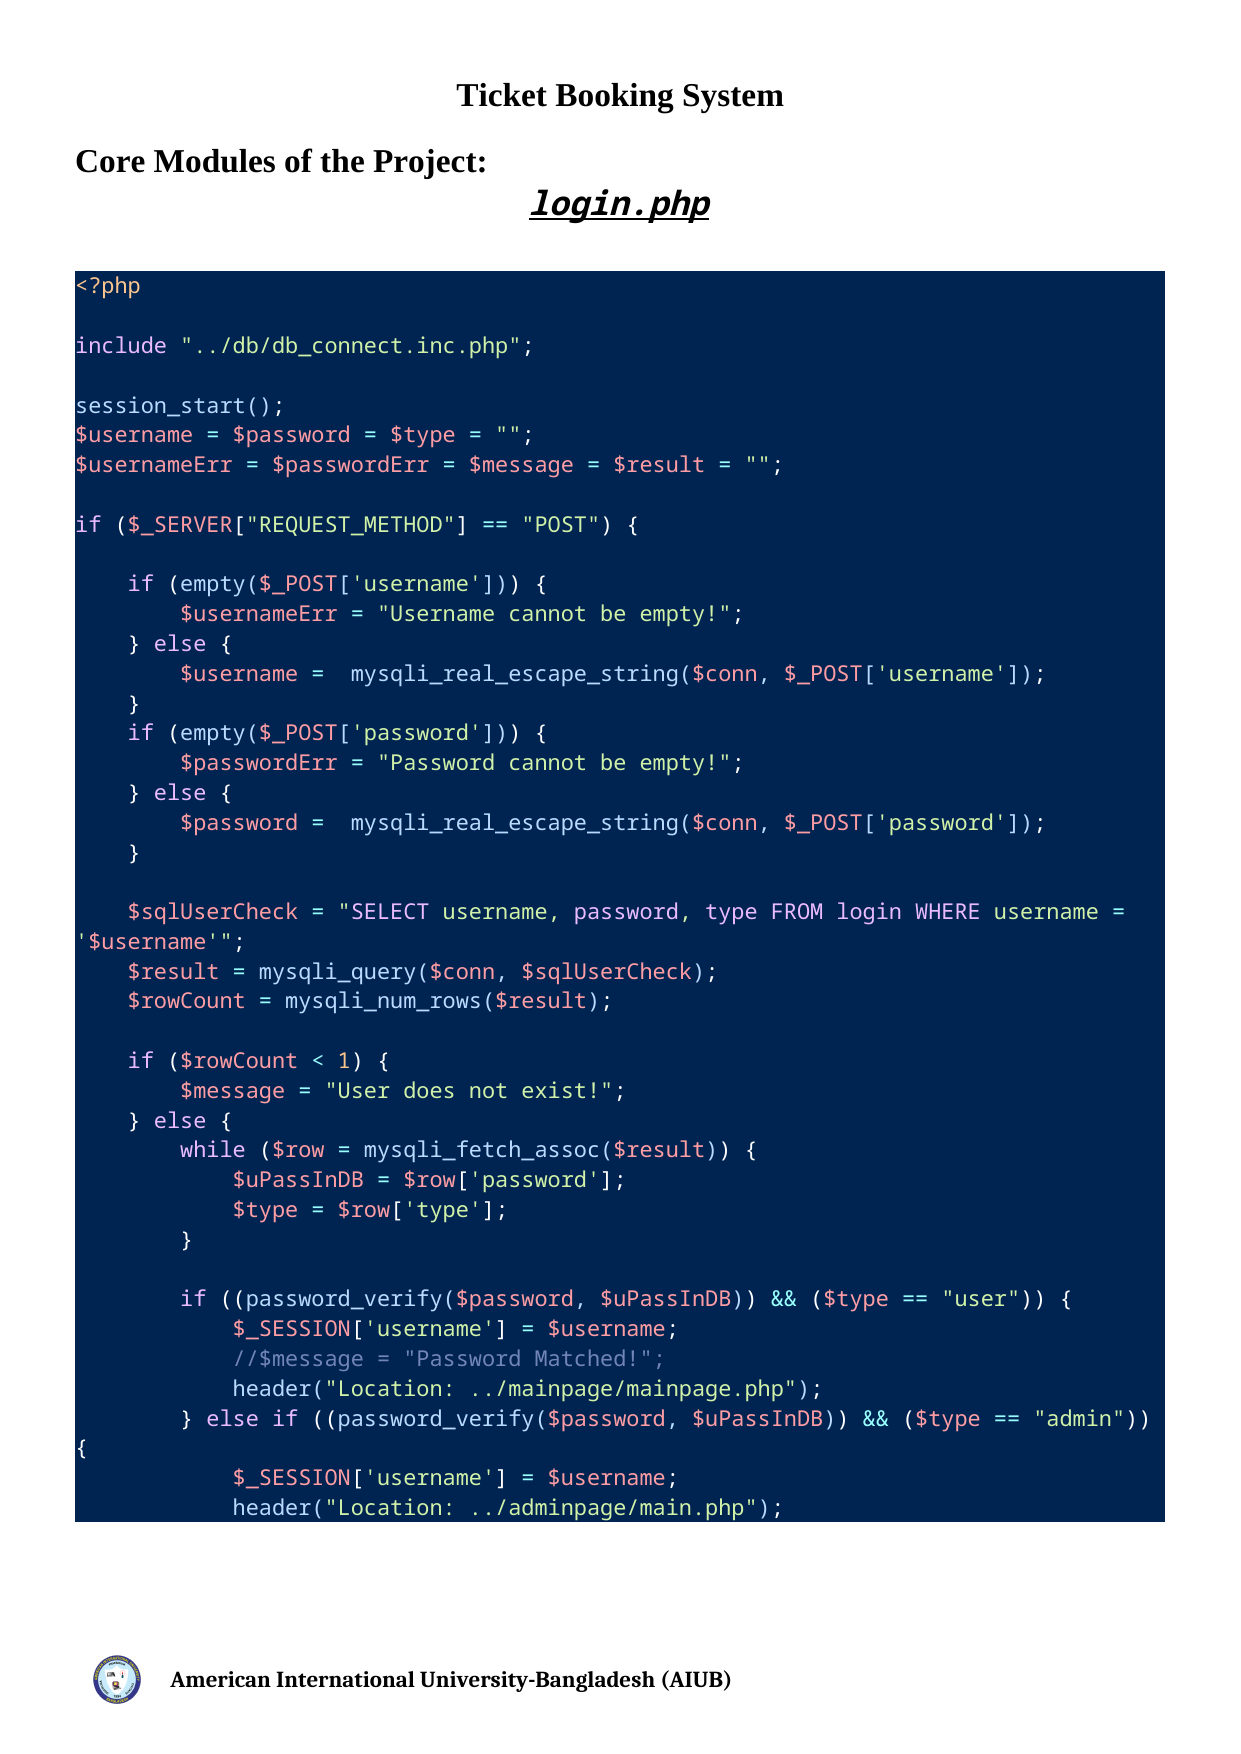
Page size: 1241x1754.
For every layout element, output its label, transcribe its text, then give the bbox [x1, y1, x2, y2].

picture [92, 1654, 142, 1705]
text Core Modules of the Project: [75, 141, 1165, 180]
text $password = mysqli_real_escape_string($conn, $_POST['password']); [75, 807, 1165, 837]
text } else if ((password_verify($password, $uPassInDB)) && ($type == "admin")) { [75, 1403, 1165, 1462]
text $username = mysqli_real_escape_string($conn, $_POST['username']); [75, 658, 1165, 688]
text if (empty($_POST['password'])) { [75, 717, 1165, 747]
text $username = $password = $type = ""; [75, 419, 1165, 449]
text $result = mysqli_query($conn, $sqlUserCheck); [75, 956, 1165, 986]
text } [75, 688, 1165, 717]
text login.php [75, 180, 1165, 225]
text header("Location: ../mainpage/mainpage.php"); [75, 1373, 1165, 1403]
text include "../db/db_connect.inc.php"; [75, 330, 1165, 360]
text <?php [75, 271, 1165, 300]
text header("Location: ../adminpage/main.php"); [75, 1492, 1165, 1522]
text if ((password_verify($password, $uPassInDB)) && ($type == "user")) { [75, 1283, 1165, 1313]
text if ($_SERVER["REQUEST_METHOD"] == "POST") { [75, 509, 1165, 539]
text } [75, 837, 1165, 866]
text if ($rowCount < 1) { [75, 1045, 1165, 1075]
text $uPassInDB = $row['password']; [75, 1164, 1165, 1194]
text } else { [75, 777, 1165, 807]
text $rowCount = mysqli_num_rows($result); [75, 986, 1165, 1015]
text $usernameErr = $passwordErr = $message = $result = ""; [75, 449, 1165, 479]
text $message = "User does not exist!"; [75, 1075, 1165, 1105]
text $type = $row['type']; [75, 1194, 1165, 1224]
text $_SESSION['username'] = $username; [75, 1313, 1165, 1343]
text } else { [75, 1105, 1165, 1134]
text } else { [75, 628, 1165, 658]
text //$message = "Password Matched!"; [75, 1343, 1165, 1373]
text $passwordErr = "Password cannot be empty!"; [75, 747, 1165, 777]
text session_start(); [75, 390, 1165, 419]
text $_SESSION['username'] = $username; [75, 1462, 1165, 1492]
text $usernameErr = "Username cannot be empty!"; [75, 598, 1165, 628]
text while ($row = mysqli_fetch_assoc($result)) { [75, 1134, 1165, 1164]
text if (empty($_POST['username'])) { [75, 568, 1165, 598]
text $sqlUserCheck = "SELECT username, password, type FROM login WHERE username = '$username'"; [75, 896, 1165, 956]
text } [75, 1224, 1165, 1254]
